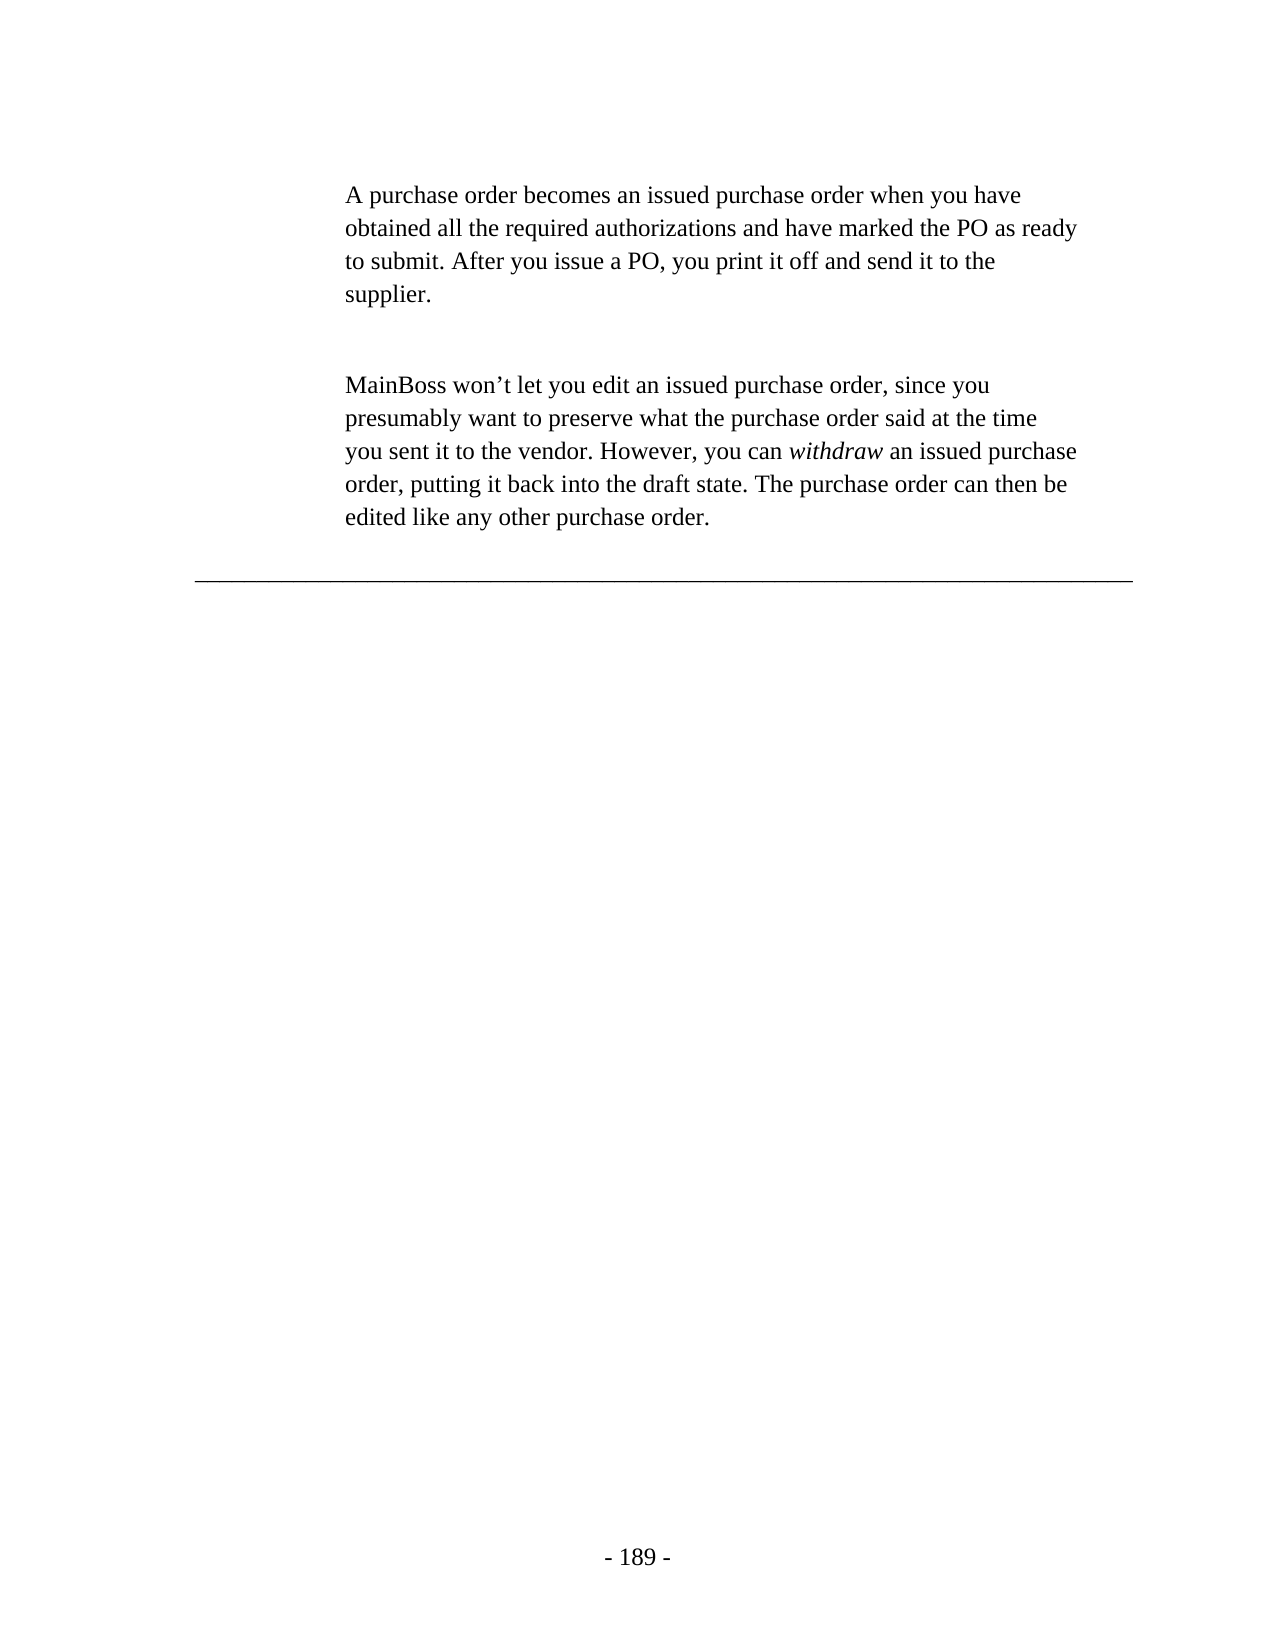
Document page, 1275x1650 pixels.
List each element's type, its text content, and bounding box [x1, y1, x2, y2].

text A purchase order becomes an issued purchase order when you have obtained all the required authorizations and have marked the as ready to submit. After you issue a , you print it off and send it to the supplier. [195, 180, 1080, 308]
text MainBoss won’t let you edit an issued purchase order, since you presumably want to preserve what the purchase order said at the time you sent it to the vendor. However, you can withdraw an issued purchase order, putting it back into the draft state. The purchase order can then be edited like any other purchase order. [195, 370, 1080, 531]
